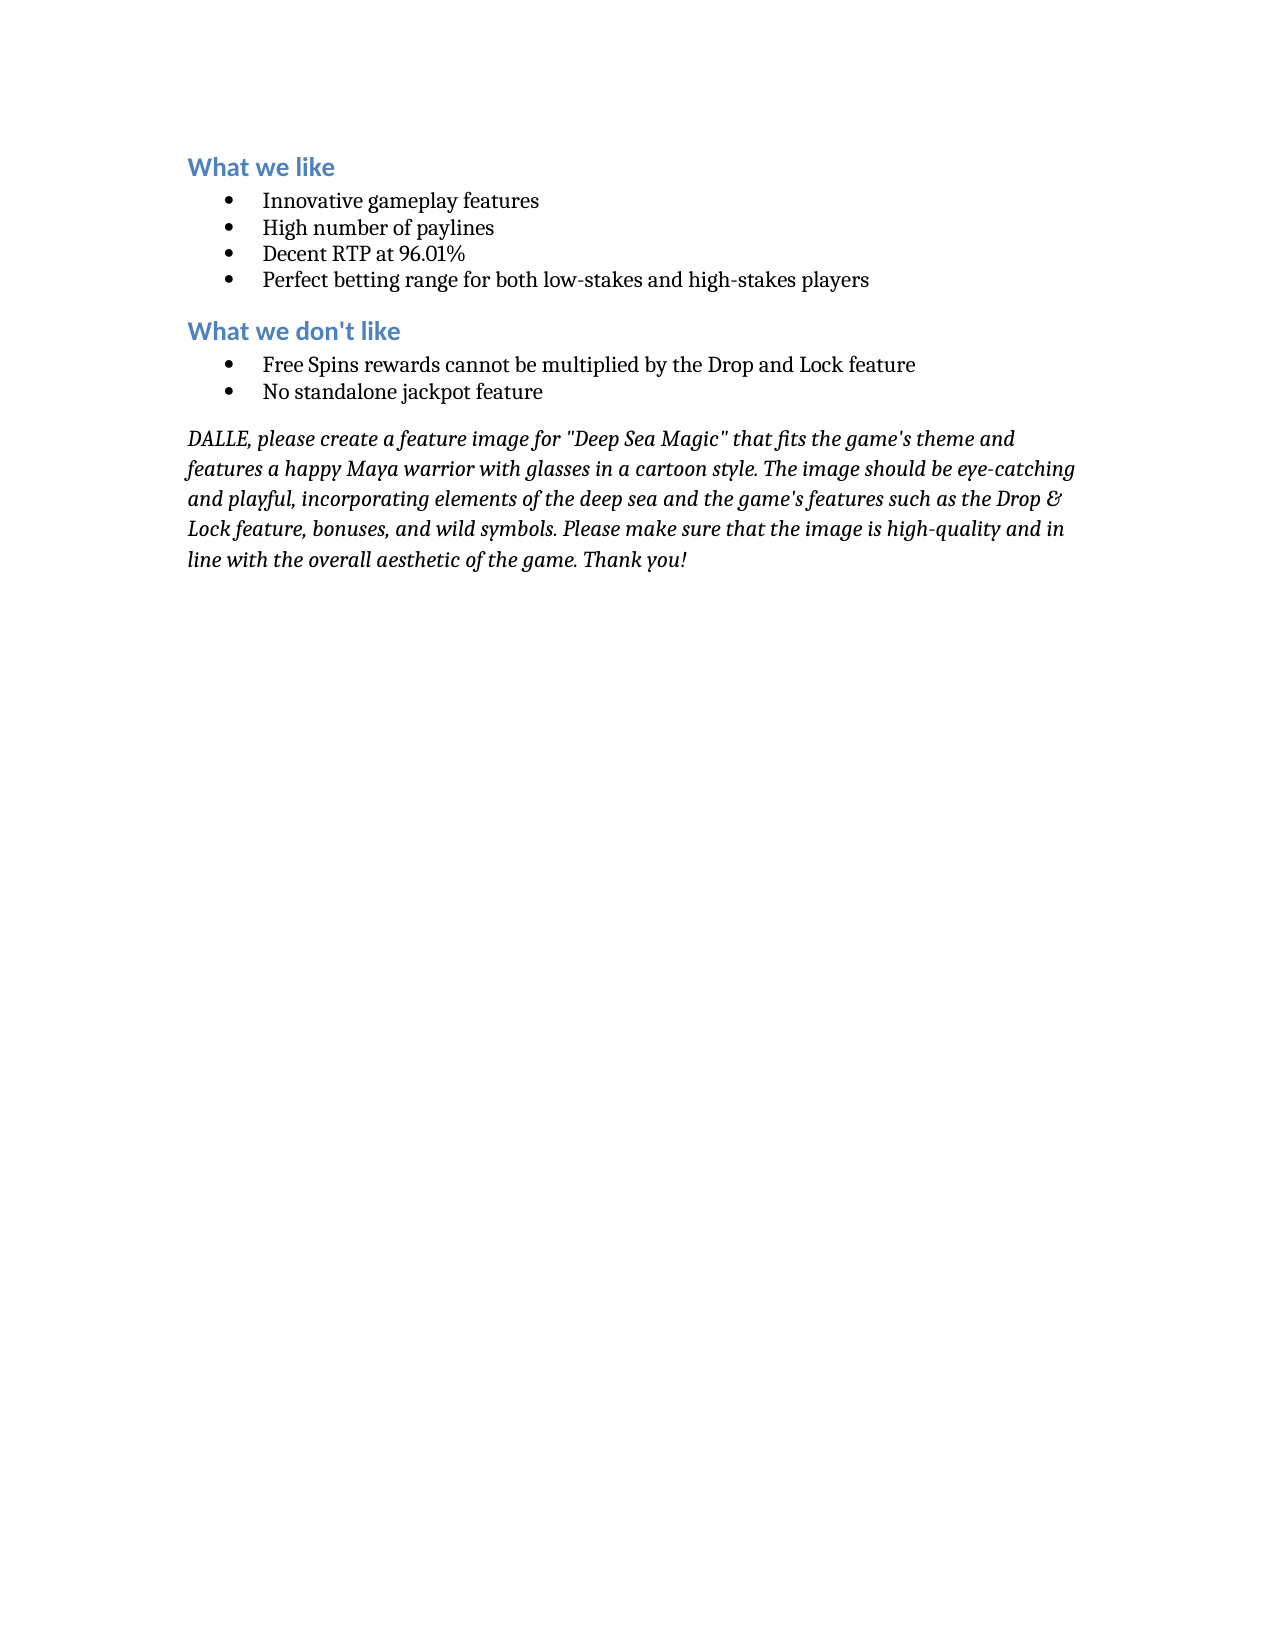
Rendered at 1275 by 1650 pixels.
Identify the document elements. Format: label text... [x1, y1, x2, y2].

subtitle What we don't like [187, 314, 1087, 347]
text DALLE, please create a feature image for "Deep Sea Magic" that fits the game's theme and features a happy Maya warrior with glasses in a cartoon style. The image should be eye-catching and playful, incorporating elements of the deep sea and the game's features such as the Drop & Lock feature, bonuses, and wild symbols. Please make sure that the image is high-quality and in line with the overall aesthetic of the game. Thank you! [187, 426, 1087, 573]
list Perfect betting range for both low-stakes and high-stakes players [225, 267, 1087, 293]
list Decent RTP at 96.01% [225, 241, 1087, 267]
list Innovative gameplay features [225, 188, 1087, 214]
subtitle What we like [187, 150, 1087, 183]
list Free Spins rewards cannot be multiplied by the Drop and Lock feature [225, 352, 1087, 378]
list No standalone jackpot feature [225, 378, 1087, 405]
list High number of paylines [225, 214, 1087, 241]
